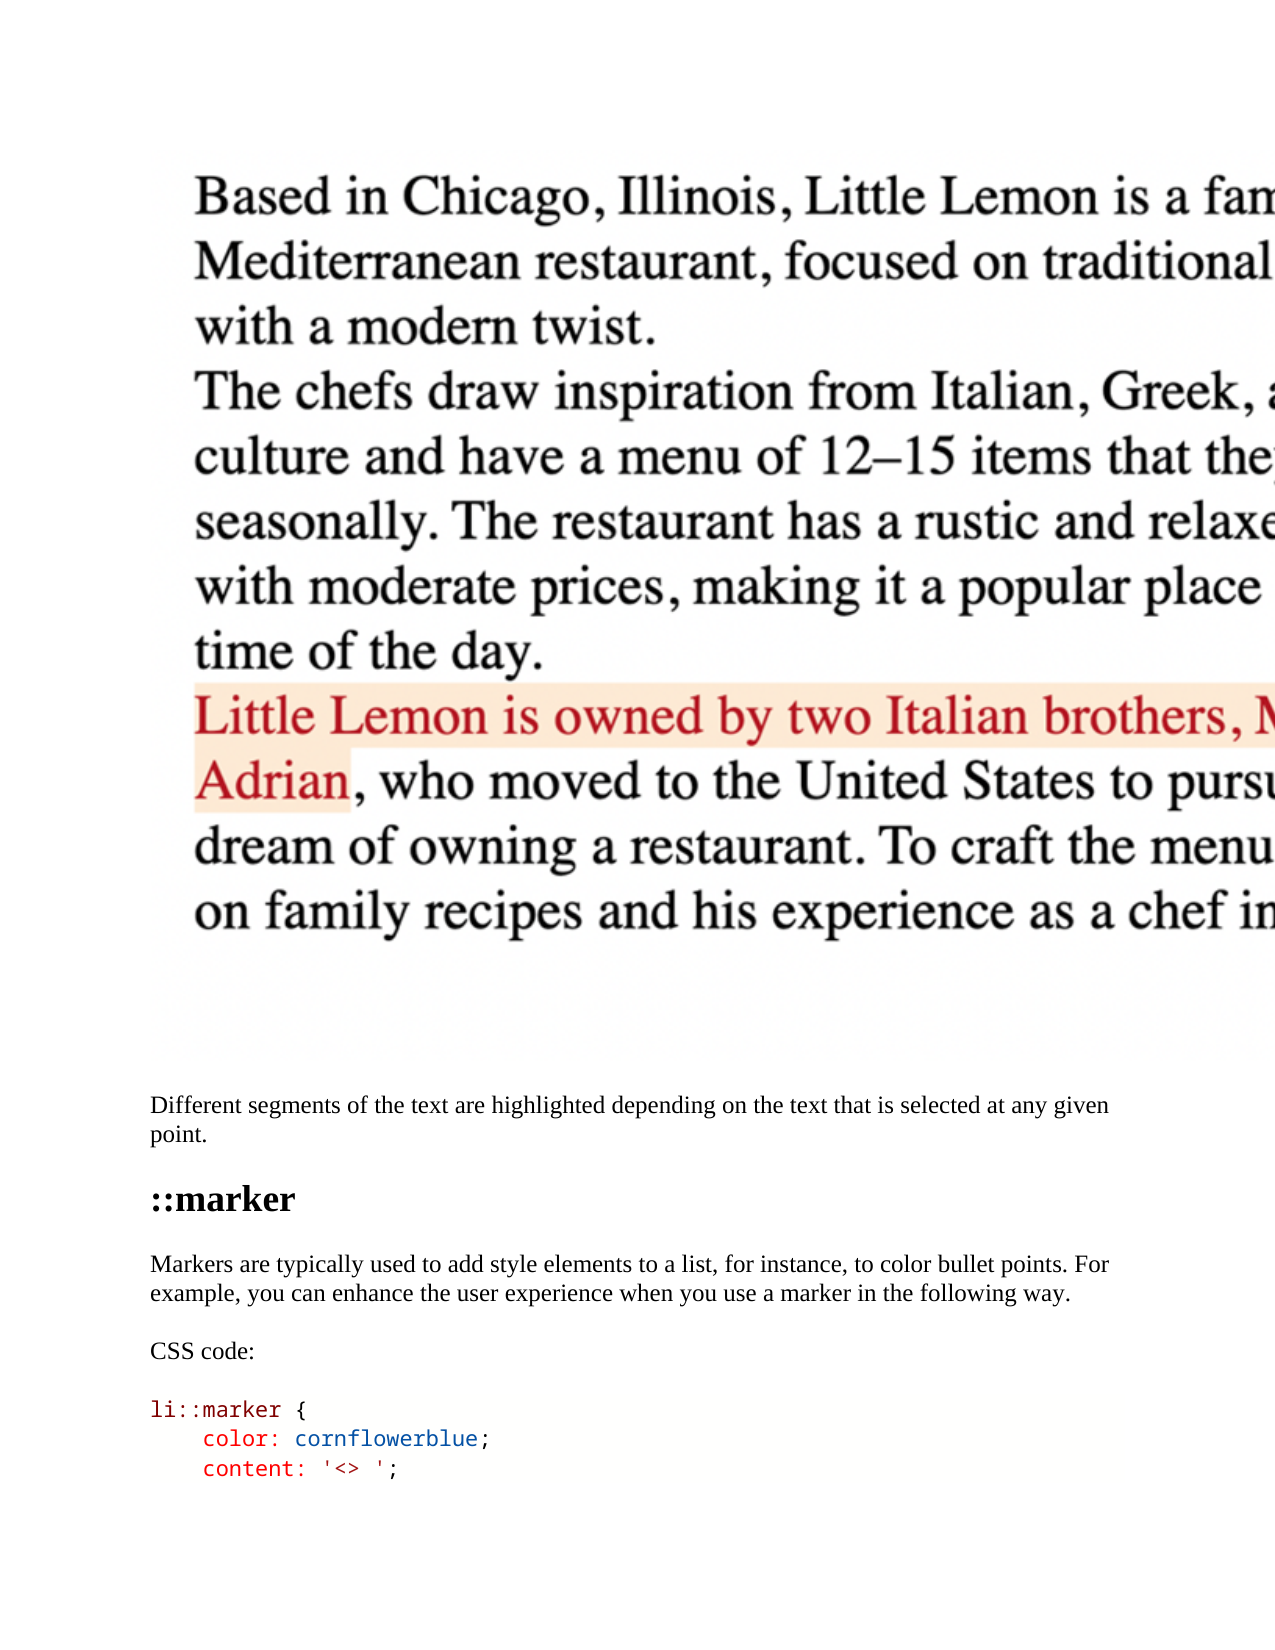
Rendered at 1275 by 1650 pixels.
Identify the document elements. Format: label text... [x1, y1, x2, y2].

text Markers are typically used to add style elements to a list, for instance, to color bullet points. For example, you can enhance the user experience when you use a marker in the following way. [150, 1249, 1125, 1307]
text Different segments of the text are highlighted depending on the text that is selected at any given point. [150, 1090, 1125, 1148]
text ::marker [150, 1177, 1125, 1220]
picture [150, 150, 1275, 1061]
text content: '<> '; [150, 1453, 1125, 1483]
text color: cornflowerblue; [150, 1423, 1125, 1453]
text CSS code: [150, 1336, 1125, 1364]
text li::marker { [150, 1394, 1125, 1423]
